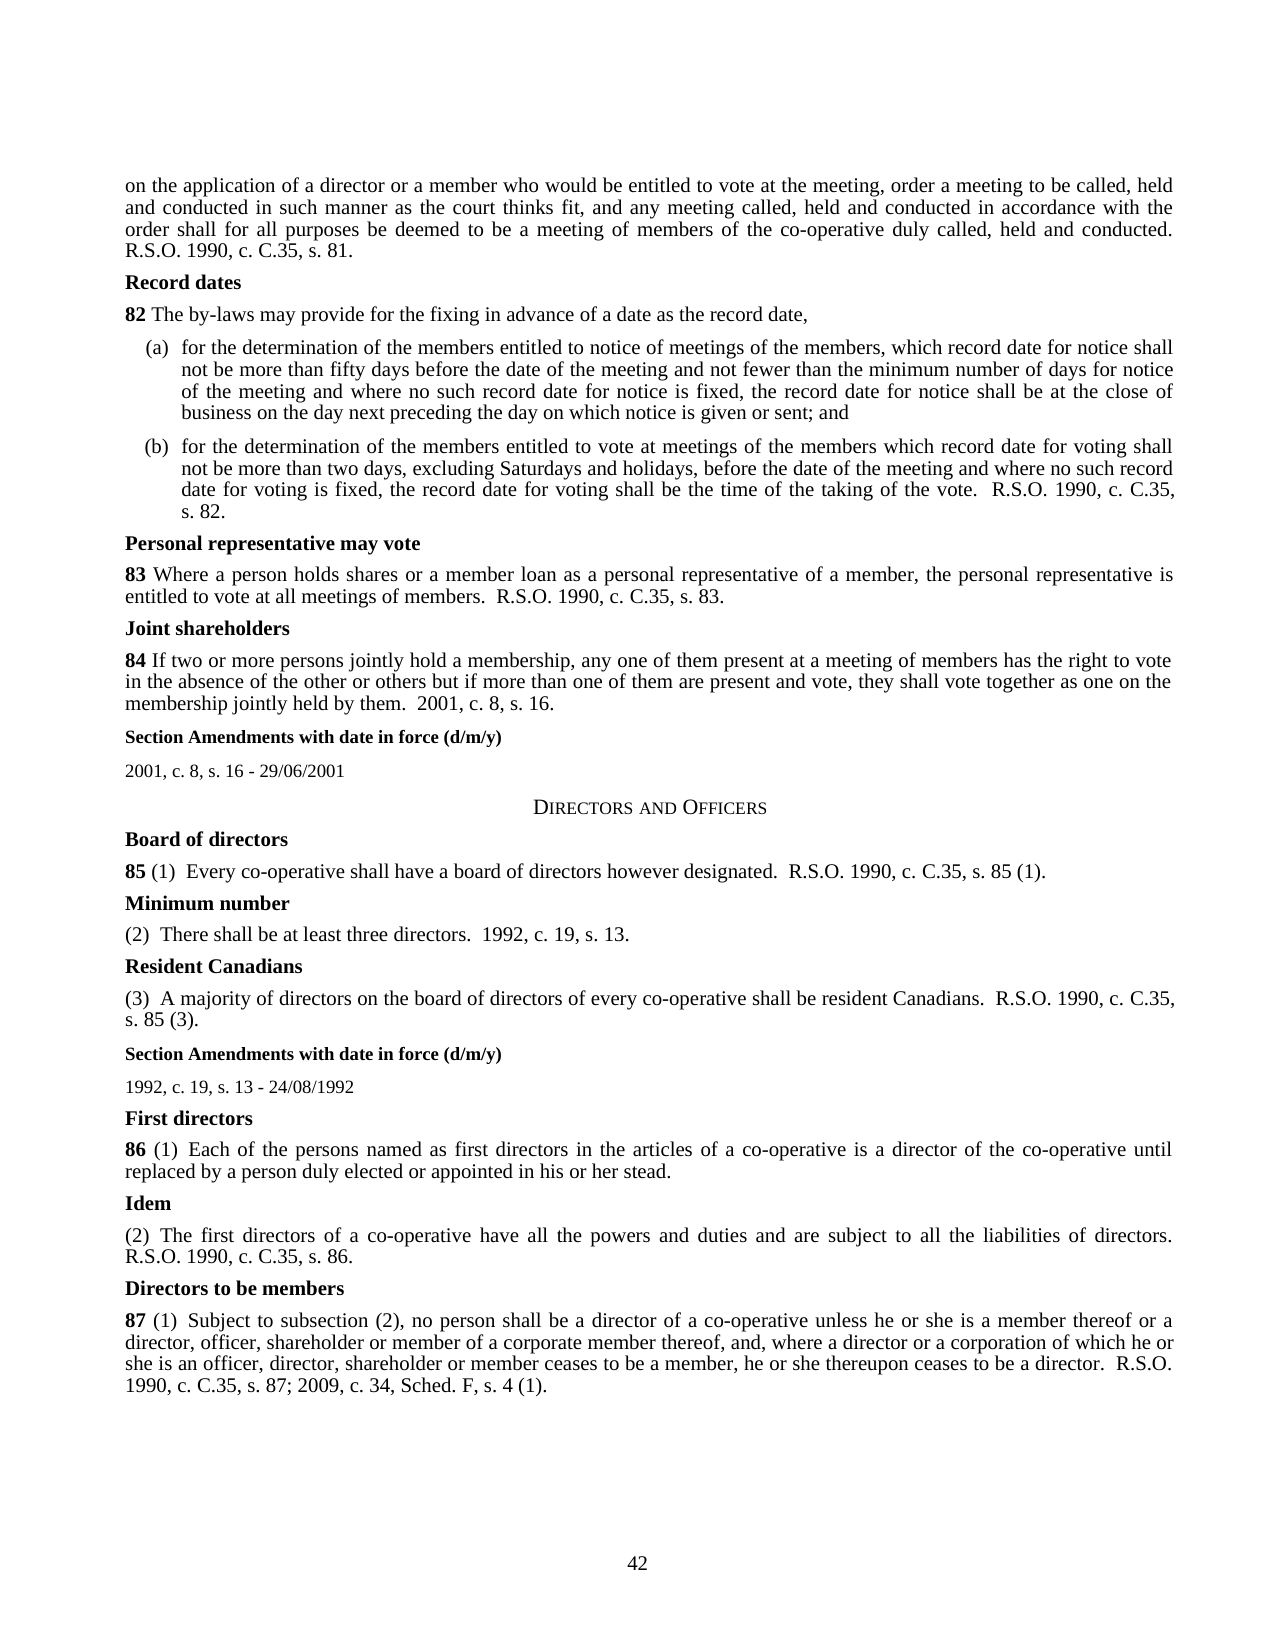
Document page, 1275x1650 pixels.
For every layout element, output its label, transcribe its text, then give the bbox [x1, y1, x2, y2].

text Board of directors [125, 832, 1175, 850]
text 85 (1) Every co-operative shall have a board of directors however designated. R.S.O. 1990, c. C.35, s. 85 (1). [125, 861, 1175, 882]
text First directors [125, 1110, 1175, 1129]
text Minimum number [125, 895, 1175, 914]
text Joint shareholders [125, 621, 1175, 639]
text 87 (1) Subject to subsection (2), no person shall be a director of a co-operative unless he or she is a member thereof or a director, officer, shareholder or member of a corporate member thereof, and, where a director or a corporation of which he or she is an officer, director, shareholder or member ceases to be a member, he or she thereupon ceases to be a director. R.S.O. 1990, c. C.35, s. 87; 2009, c. 34, Sched. F, s. 4 (1). [125, 1310, 1175, 1397]
subtitle Directors and Officers [125, 797, 1175, 819]
text 1992, c. 19, s. 13 - 24/08/1992 [125, 1076, 1175, 1098]
text Record dates [125, 274, 1175, 293]
text Directors to be members [125, 1281, 1175, 1299]
text Section Amendments with date in force (d/m/y) [125, 1043, 1175, 1064]
text 2001, c. 8, s. 16 - 29/06/2001 [125, 760, 1175, 782]
text Idem [125, 1196, 1175, 1214]
text (3) A majority of directors on the board of directors of every co-operative shall be resident Canadians. R.S.O. 1990, c. C.35, s. 85 (3). [125, 988, 1175, 1031]
text Resident Canadians [125, 958, 1175, 977]
text Personal representative may vote [125, 535, 1175, 554]
text 86 (1) Each of the persons named as first directors in the articles of a co-operative is a director of the co-operative until replaced by a person duly elected or appointed in his or her stead. [125, 1139, 1175, 1183]
text Section Amendments with date in force (d/m/y) [125, 727, 1175, 748]
text (2) The first directors of a co-operative have all the powers and duties and are subject to all the liabilities of directors. R.S.O. 1990, c. C.35, s. 86. [125, 1225, 1175, 1268]
text 84 If two or more persons jointly hold a membership, any one of them present at a meeting of members has the right to vote in the absence of the other or others but if more than one of them are present and vote, they shall vote together as one on the membership jointly held by them. 2001, c. 8, s. 16. [125, 650, 1175, 715]
text 82 The by-laws may provide for the fixing in advance of a date as the record date, [125, 304, 1175, 326]
text (b) for the determination of the members entitled to vote at meetings of the members which record date for voting shall not be more than two days, excluding Saturdays and holidays, before the date of the meeting and where no such record date for voting is fixed, the record date for voting shall be the time of the taking of the vote. R.S.O. 1990, c. C.35, s. 82. [125, 436, 1175, 523]
text 83 Where a person holds shares or a member loan as a personal representative of a member, the personal representative is entitled to vote at all meetings of members. R.S.O. 1990, c. C.35, s. 83. [125, 564, 1175, 608]
text (2) There shall be at least three directors. 1992, c. 19, s. 13. [125, 924, 1175, 946]
text (a) for the determination of the members entitled to notice of meetings of the members, which record date for notice shall not be more than fifty days before the date of the meeting and not fewer than the minimum number of days for notice of the meeting and where no such record date for notice is fixed, the record date for notice shall be at the close of business on the day next preceding the day on which notice is given or sent; and [125, 337, 1175, 424]
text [125, 175, 1175, 262]
